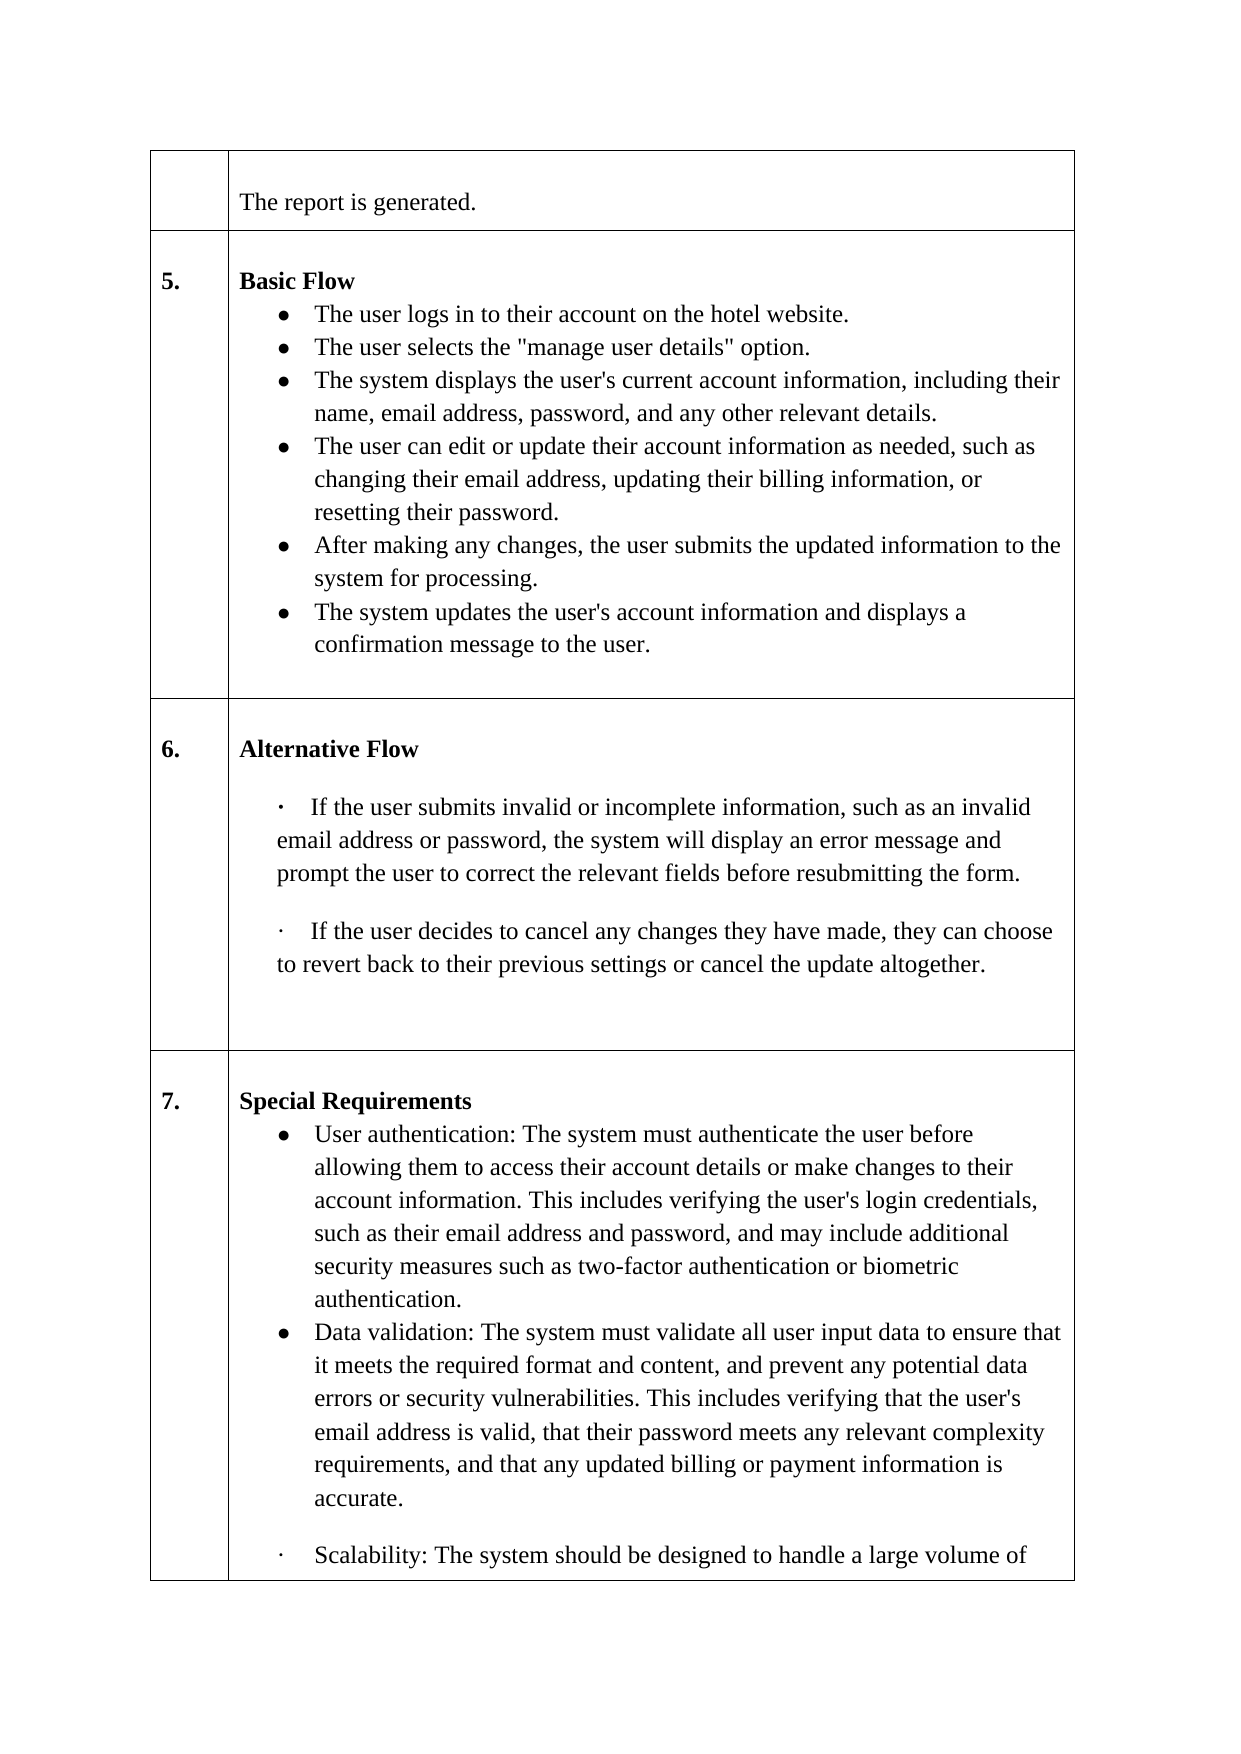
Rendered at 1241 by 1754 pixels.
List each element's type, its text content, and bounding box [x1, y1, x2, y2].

table_cell Basic Flow The user logs in to their account on the hotel website. The user selects the "manage user details" option. The system displays the user's current account information, including their name, email address, password, and any other relevant details. The user can edit or update their account information as needed, such as changing their email address, updating their billing information, or resetting their password. After making any changes, the user submits the updated information to the system for processing. The system updates the user's account information and displays a confirmation message to the user. [229, 231, 1074, 698]
table_cell Alternative Flow · If the user submits invalid or incomplete information, such as an invalid email address or password, the system will display an error message and prompt the user to correct the relevant fields before resubmitting the form. · If the user decides to cancel any changes they have made, they can choose to revert back to their previous settings or cancel the update altogether. [229, 699, 1074, 1050]
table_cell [229, 151, 1074, 230]
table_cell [229, 1051, 1074, 1580]
table_cell 6. [151, 699, 228, 1050]
table_cell 7. [151, 1051, 228, 1580]
table_cell 4. [151, 151, 228, 230]
table_cell 5. [151, 231, 228, 698]
